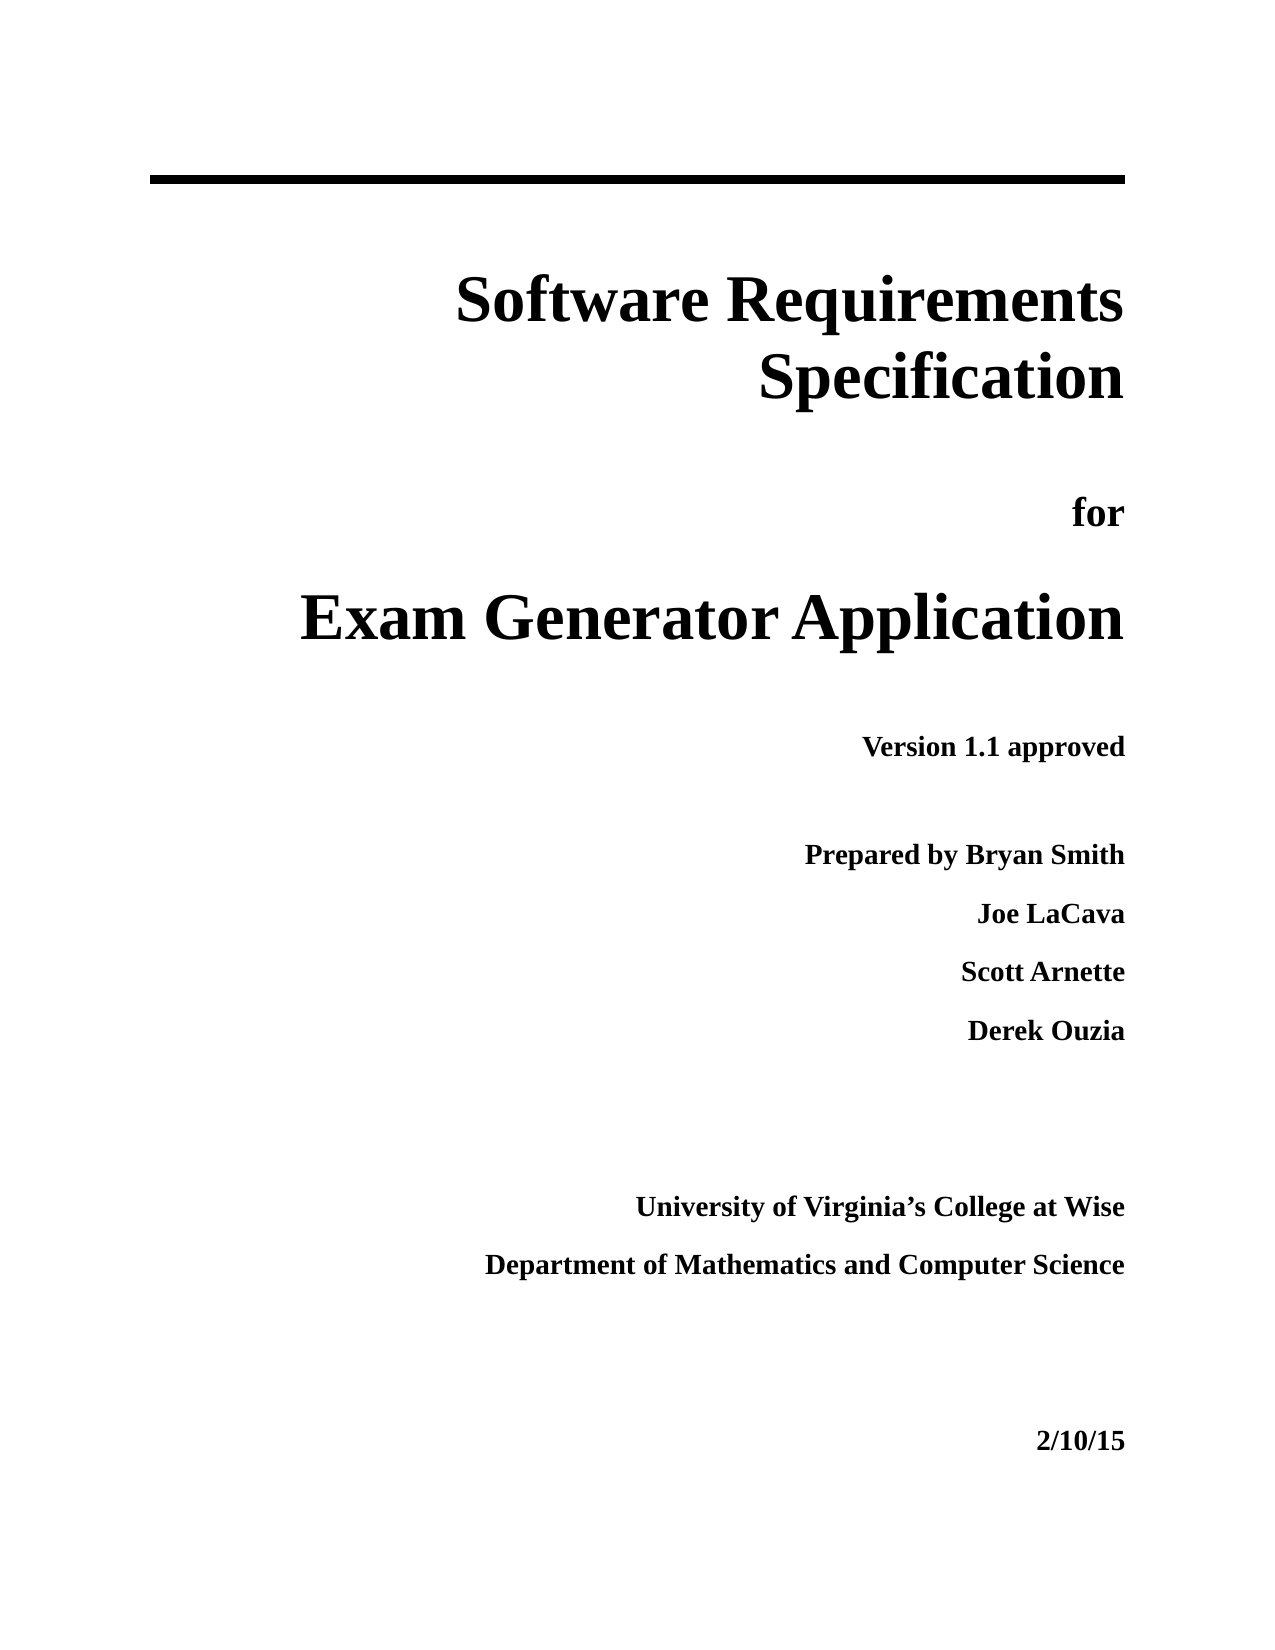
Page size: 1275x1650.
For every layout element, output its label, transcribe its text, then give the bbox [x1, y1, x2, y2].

text University of Virginia’s College at Wise [150, 1189, 1125, 1222]
text 2/10/15 [150, 1423, 1125, 1456]
text Joe LaCava [150, 896, 1125, 929]
text Derek Ouzia [150, 1013, 1125, 1047]
text Scott Arnette [150, 954, 1125, 988]
text Prepared by Bryan Smith [150, 837, 1125, 871]
text Version 1.1 approved [150, 729, 1125, 762]
title Exam Generator Application [150, 577, 1125, 654]
title for [150, 488, 1125, 536]
title Software Requirements Specification [150, 259, 1125, 413]
text Department of Mathematics and Computer Science [150, 1247, 1125, 1281]
